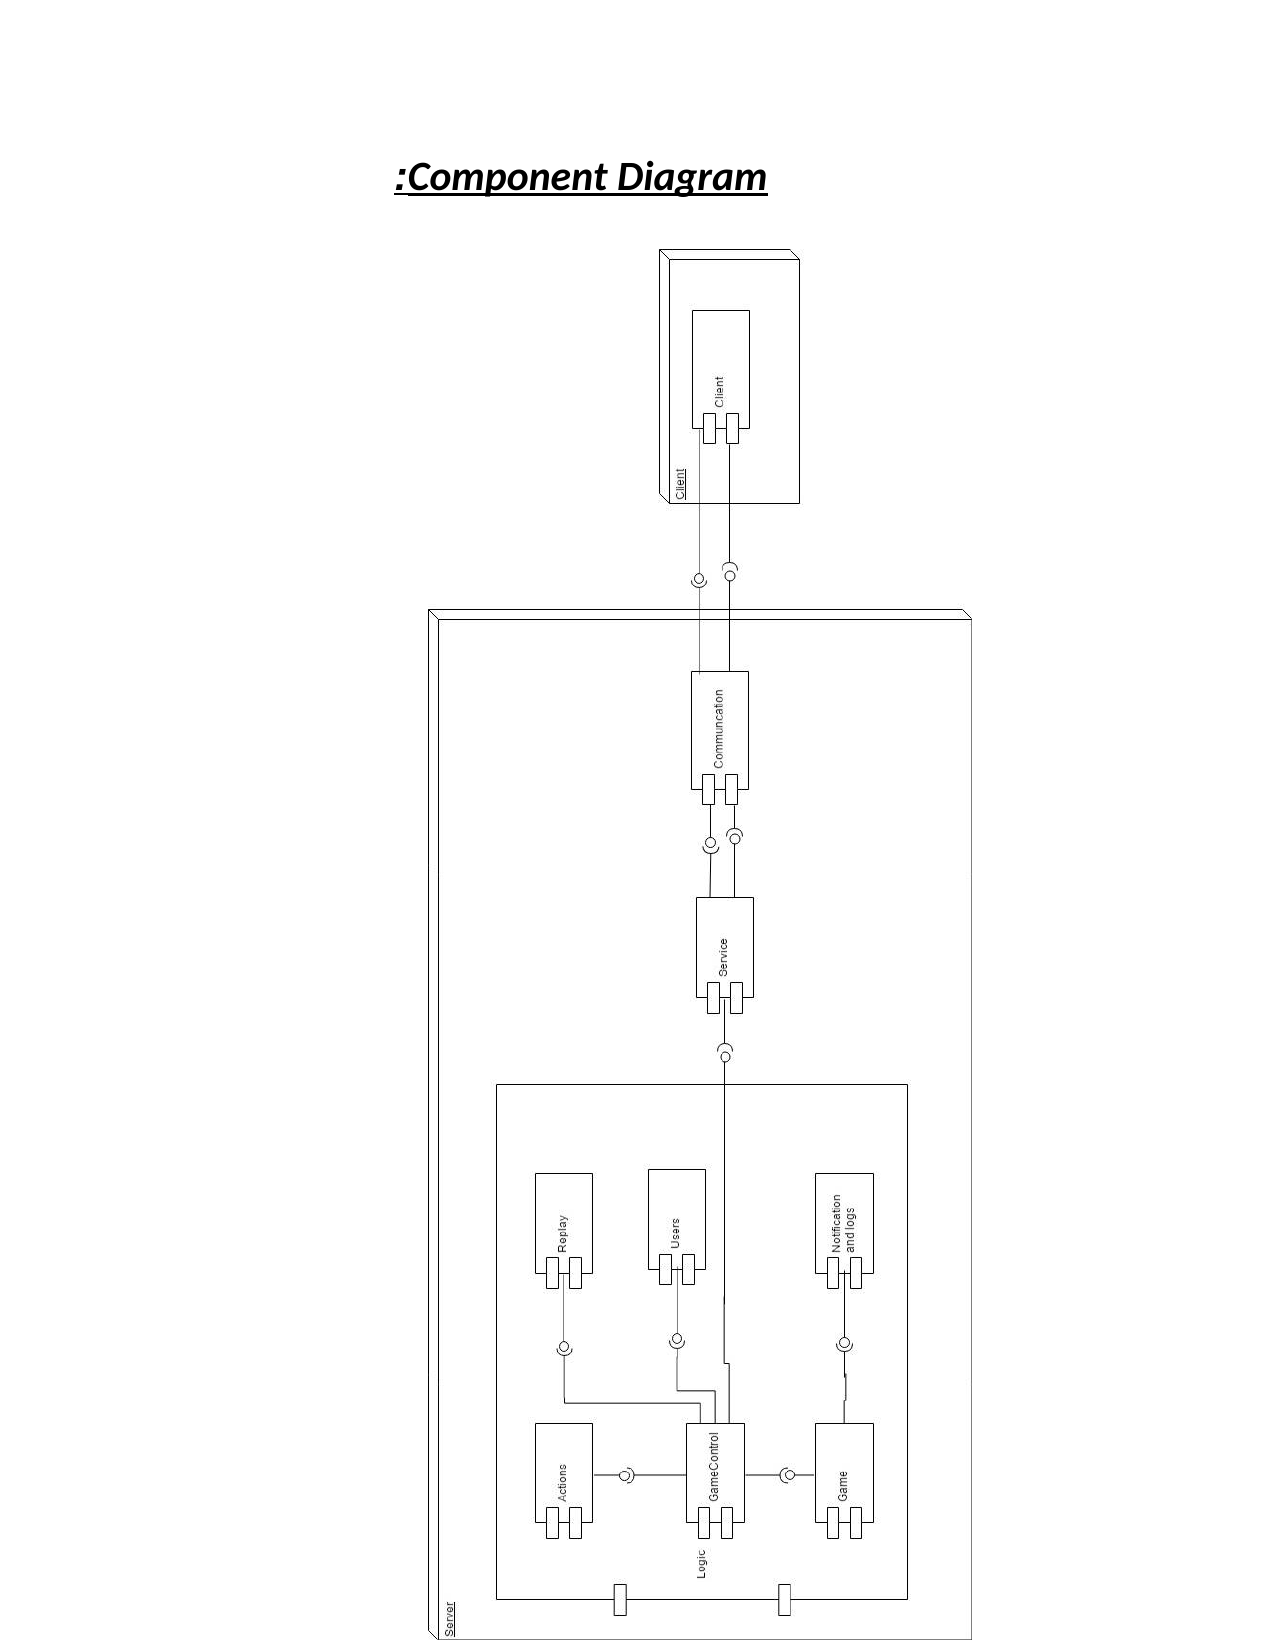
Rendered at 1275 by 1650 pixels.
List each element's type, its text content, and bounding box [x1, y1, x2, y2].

picture [428, 249, 972, 1640]
text Component Diagram: [150, 150, 1012, 201]
